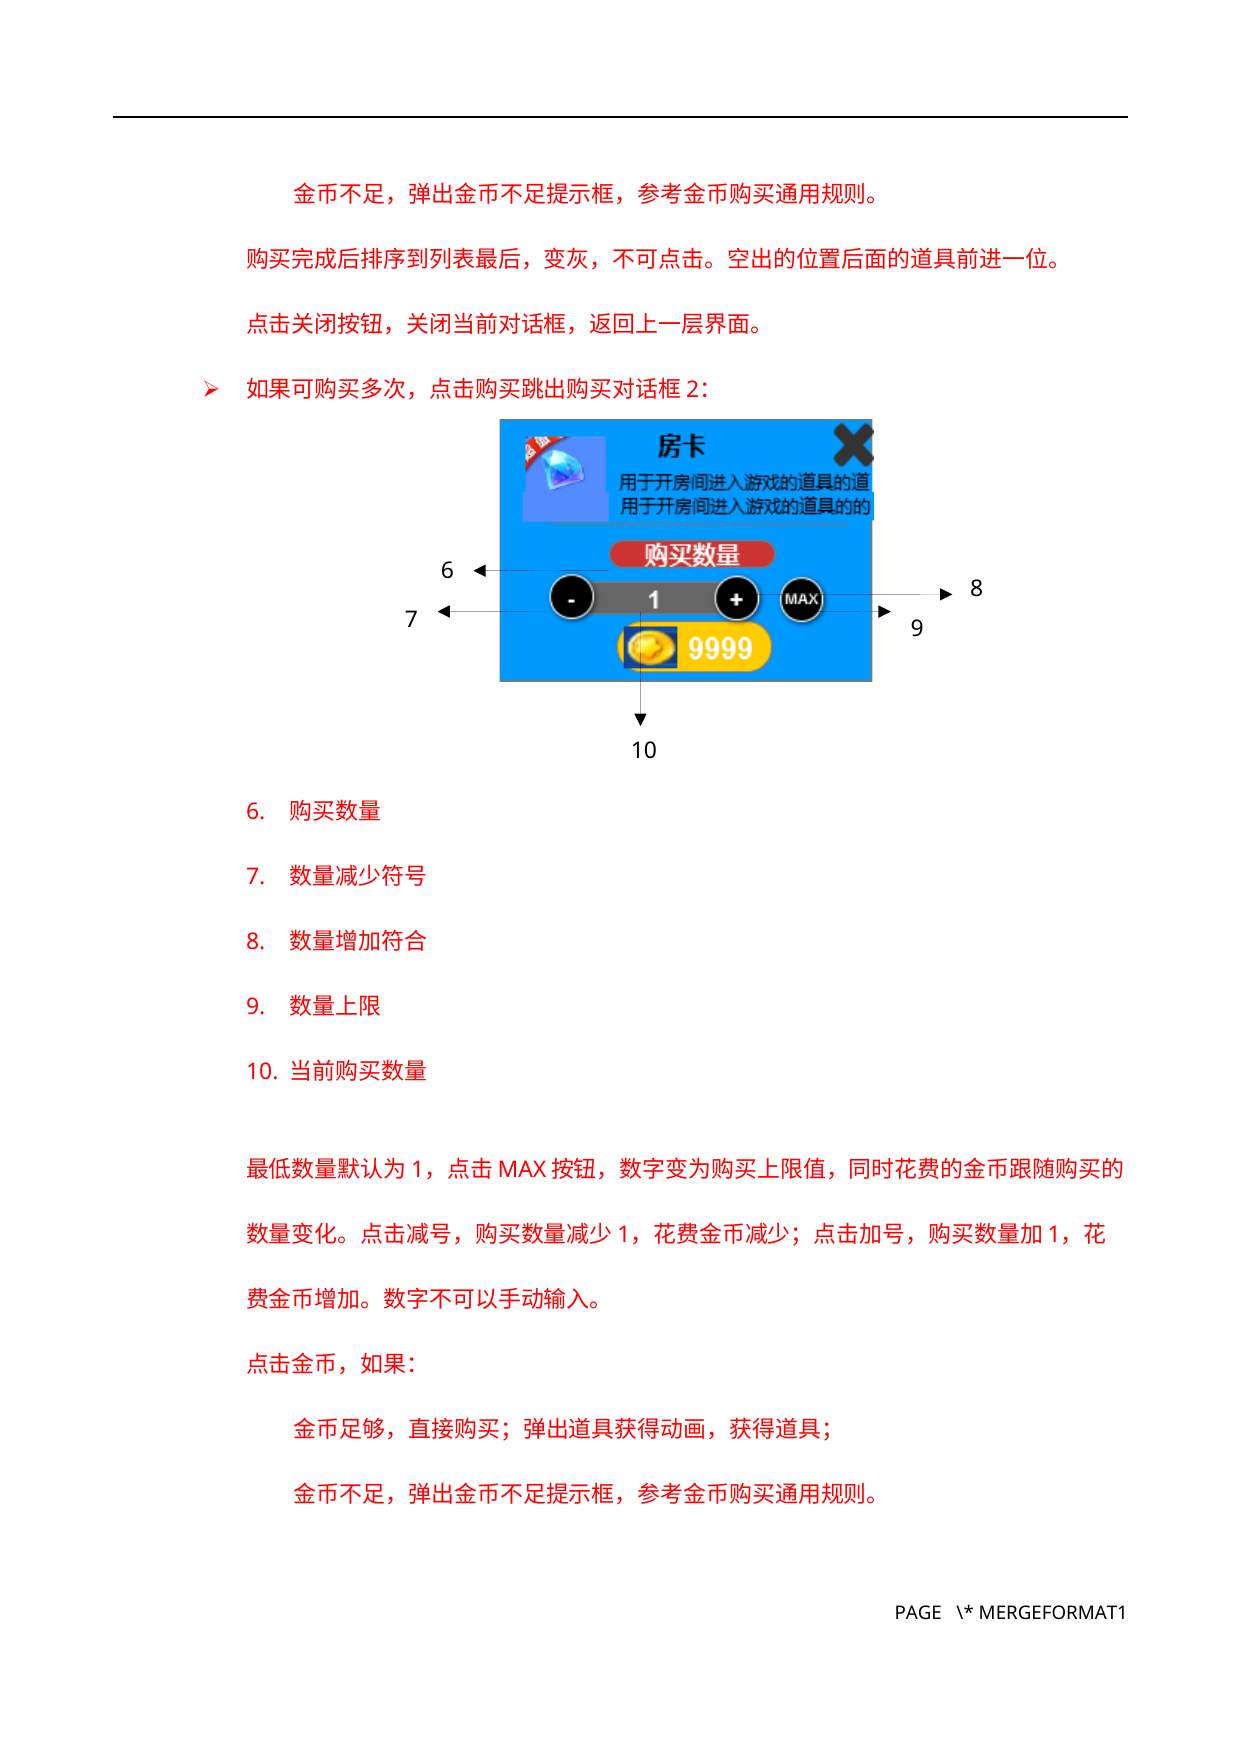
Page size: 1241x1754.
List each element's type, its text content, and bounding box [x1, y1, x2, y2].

text 最低数量默认为1，点击MAX按钮，数字变为购买上限值，同时花费的金币跟随购买的数量变化。点击减号，购买数量减少1，花费金币减少；点击加号，购买数量加1，花费金币增加。数字不可以手动输入。 [246, 1135, 1128, 1330]
list 购买数量 [246, 777, 1128, 842]
text 金币足够，直接购买；弹出道具获得动画，获得道具； [187, 1395, 1128, 1460]
picture [499, 419, 874, 682]
text 点击金币，如果： [246, 1330, 1128, 1395]
text 点击关闭按钮，关闭当前对话框，返回上一层界面。 [246, 290, 1128, 355]
text 金币不足，弹出金币不足提示框，参考金币购买通用规则。 [187, 160, 1128, 225]
list 数量增加符合 [246, 907, 1128, 972]
text 购买完成后排序到列表最后，变灰，不可点击。空出的位置后面的道具前进一位。 [246, 225, 1128, 290]
list 数量上限 [246, 972, 1128, 1037]
text 金币不足，弹出金币不足提示框，参考金币购买通用规则。 [187, 1460, 1128, 1525]
list 当前购买数量 [246, 1037, 1128, 1102]
list 如果可购买多次，点击购买跳出购买对话框2： [202, 355, 1128, 420]
list 数量减少符号 [246, 842, 1128, 907]
